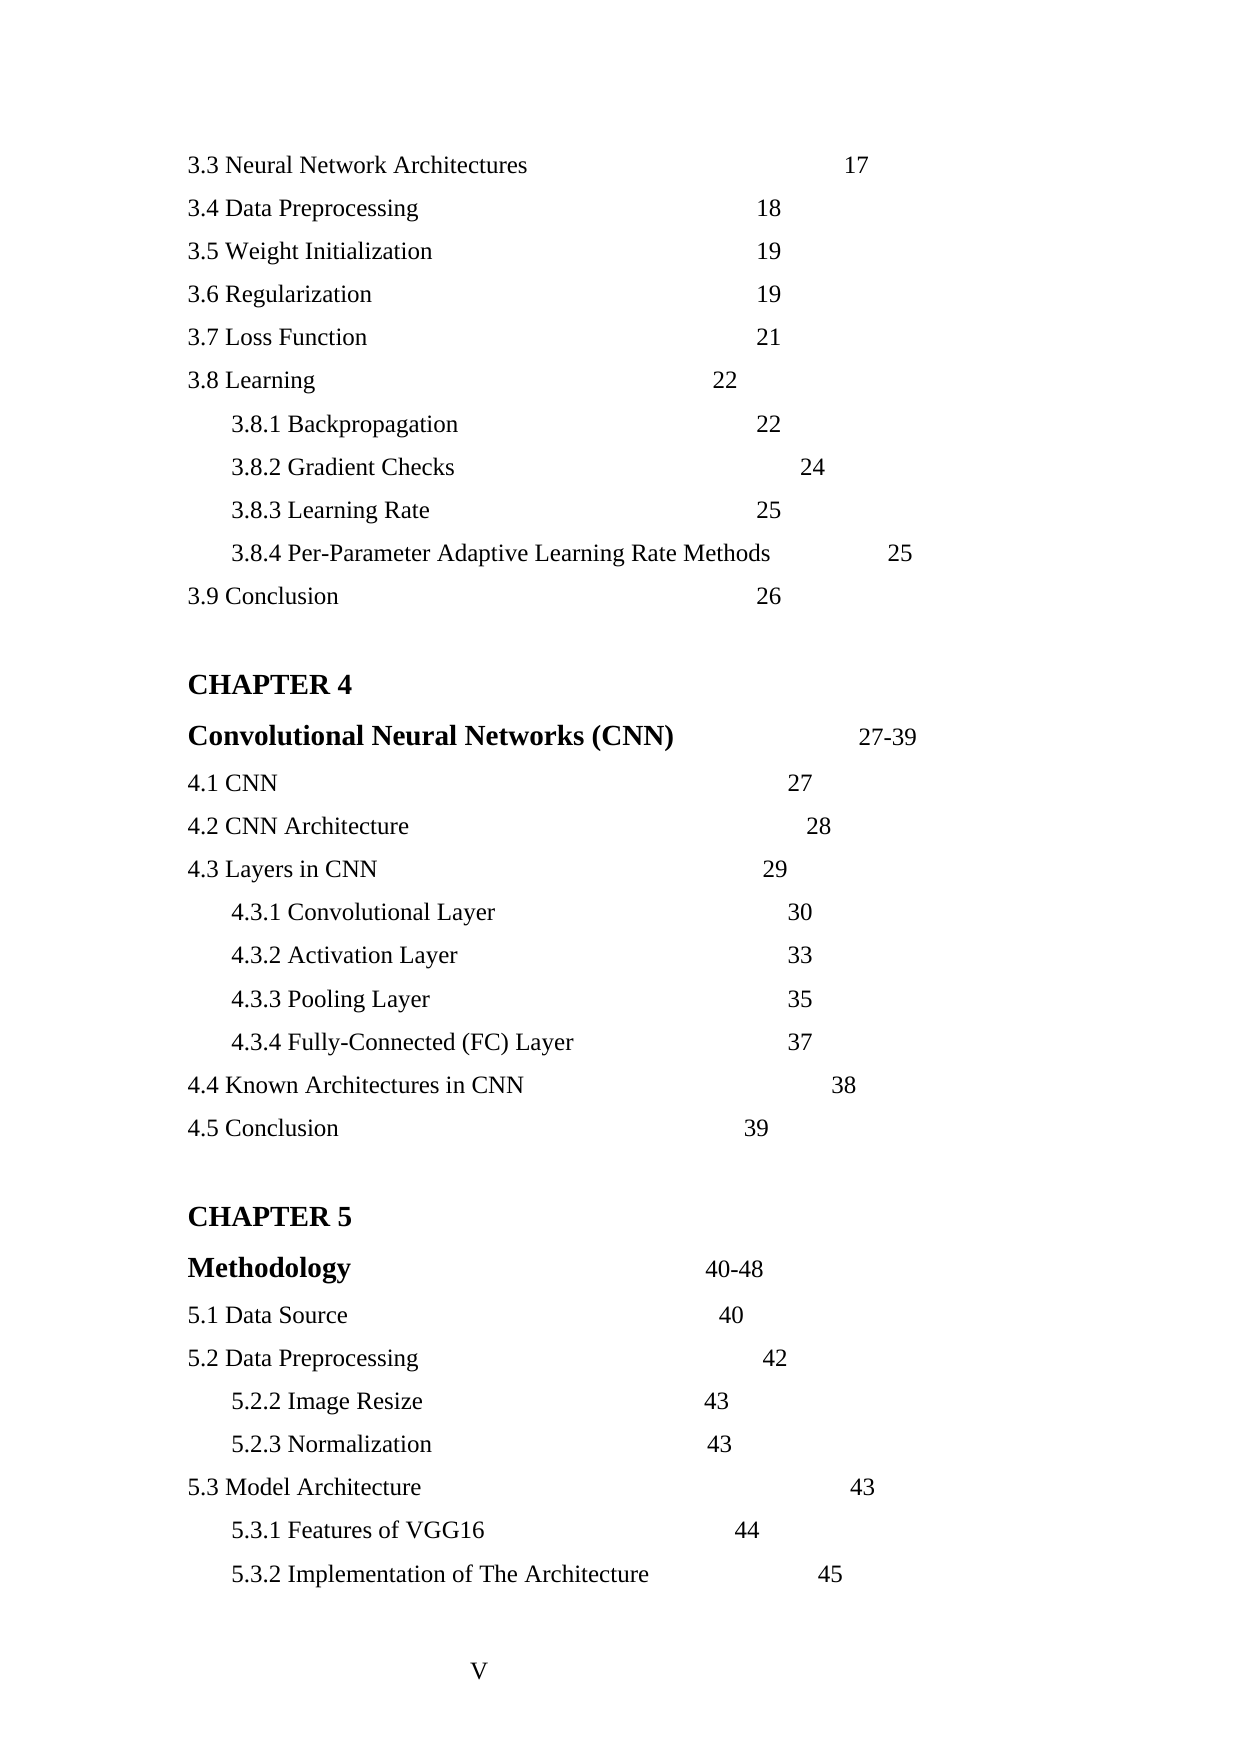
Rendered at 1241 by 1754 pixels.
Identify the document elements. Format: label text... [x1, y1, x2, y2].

text 5.2 Data Preprocessing 42 [187, 1343, 1053, 1372]
text 3.8.2 Gradient Checks 24 [187, 452, 1053, 481]
text CHAPTER 4 [187, 667, 1053, 701]
text Convolutional Neural Networks (CNN) 27-39 [187, 718, 1053, 751]
text 4.3.4 Fully-Connected (FC) Layer 37 [187, 1027, 1053, 1056]
text 3.9 Conclusion 26 [187, 581, 1053, 610]
text 3.8.4 Per-Parameter Adaptive Learning Rate Methods 25 [187, 538, 1053, 567]
text 5.2.3 Normalization 43 [187, 1429, 1053, 1458]
text 3.8.3 Learning Rate 25 [187, 495, 1053, 524]
text 3.8 Learning 22 [187, 366, 1053, 394]
text 5.3.2 Implementation of The Architecture 45 [187, 1559, 1053, 1587]
text 4.3 Layers in CNN 29 [187, 854, 1053, 883]
text Methodology 40-48 [187, 1250, 1053, 1283]
text 5.3.1 Features of VGG16 44 [187, 1516, 1053, 1544]
text 4.3.1 Convolutional Layer 30 [187, 897, 1053, 926]
text 3.7 Loss Function 21 [187, 322, 1053, 351]
text 3.4 Data Preprocessing 18 [187, 193, 1053, 222]
text 4.1 CNN 27 [187, 768, 1053, 797]
text 4.3.3 Pooling Layer 35 [187, 984, 1053, 1012]
text 5.3 Model Architecture 43 [187, 1472, 1053, 1501]
text 3.5 Weight Initialization 19 [187, 236, 1053, 265]
text 5.2.2 Image Resize 43 [187, 1386, 1053, 1415]
text 4.2 CNN Architecture 28 [187, 811, 1053, 840]
text 4.5 Conclusion 39 [187, 1113, 1053, 1142]
text 3.8.1 Backpropagation 22 [187, 409, 1053, 437]
text 3.3 Neural Network Architectures 17 [187, 150, 1053, 179]
text 4.3.2 Activation Layer 33 [187, 941, 1053, 969]
text 5.1 Data Source 40 [187, 1300, 1053, 1329]
text CHAPTER 5 [187, 1199, 1053, 1233]
text 3.6 Regularization 19 [187, 279, 1053, 308]
text 4.4 Known Architectures in CNN 38 [187, 1070, 1053, 1099]
